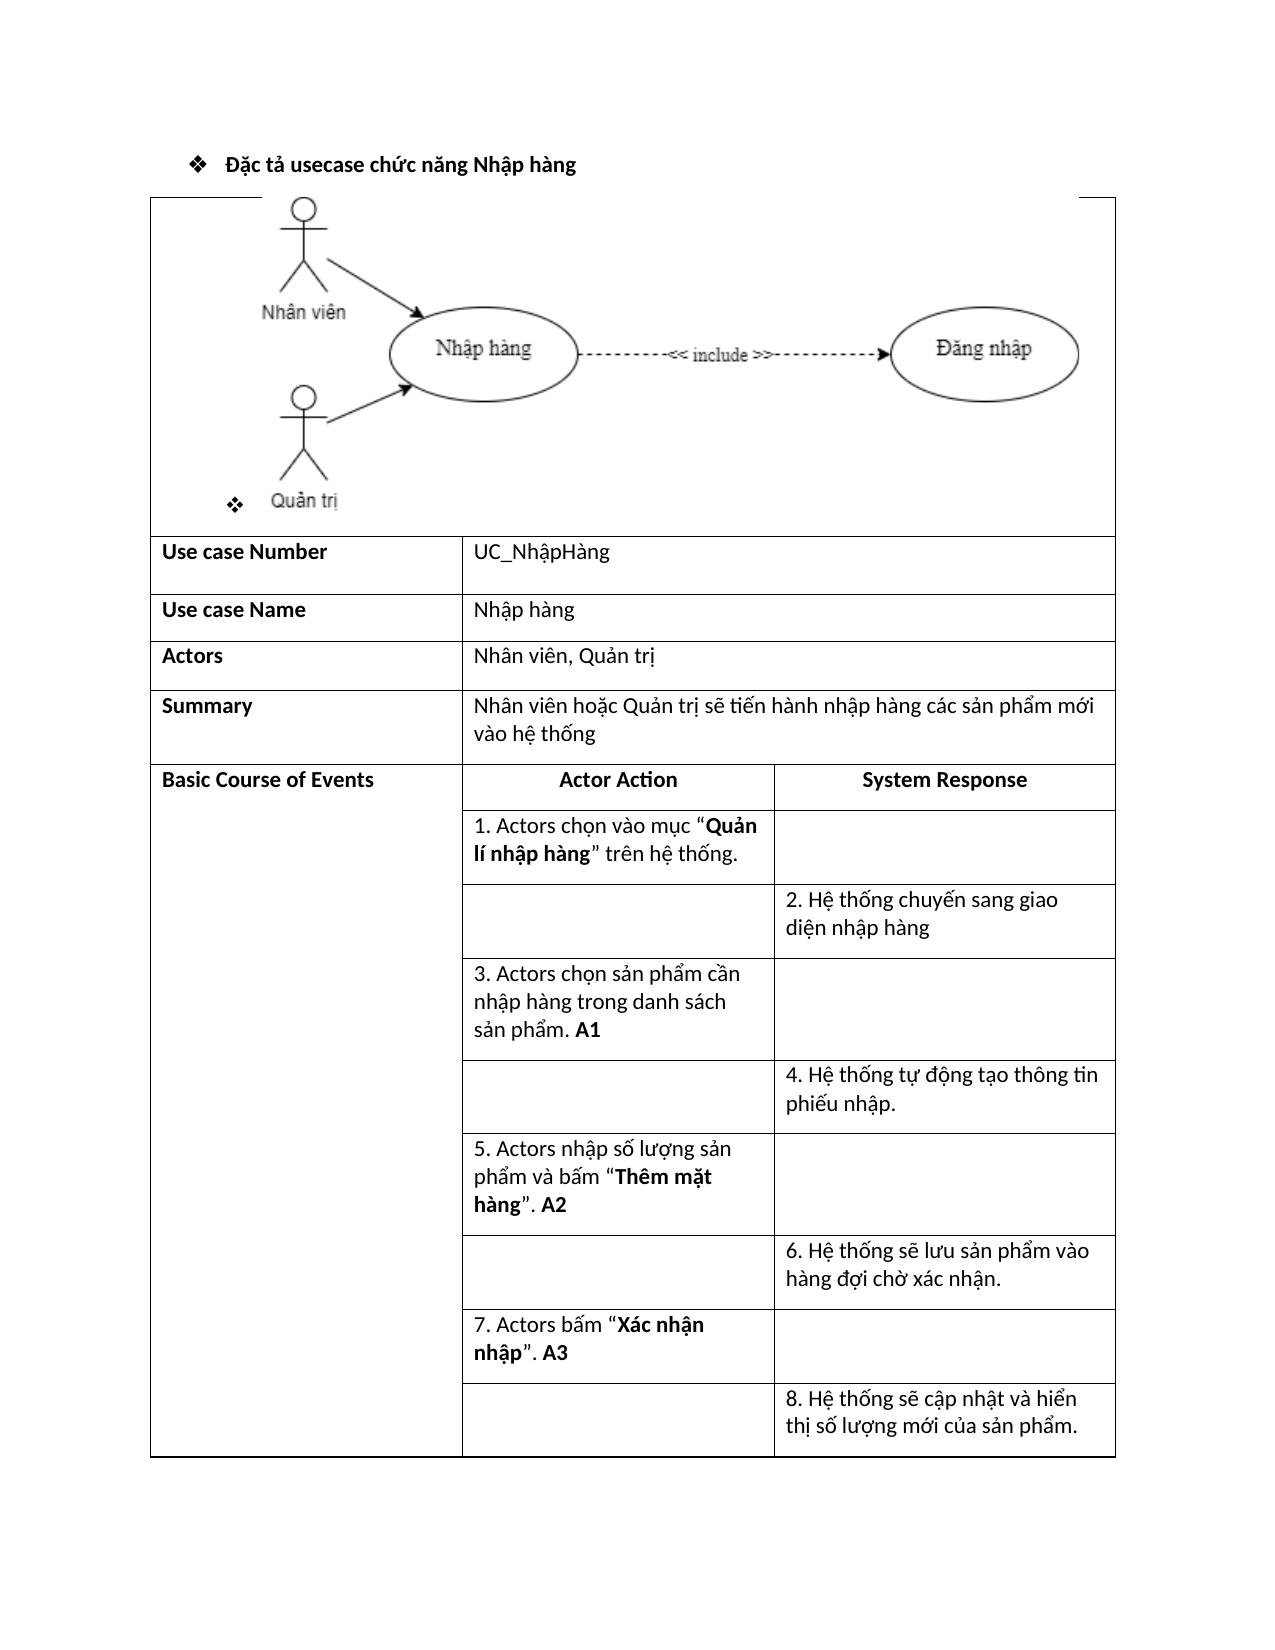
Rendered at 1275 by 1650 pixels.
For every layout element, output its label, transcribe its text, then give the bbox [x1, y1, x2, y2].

table_cell 8. Hệ thống sẽ cập nhật và hiển thị số lượng mới của sản phẩm. [775, 1384, 1115, 1456]
table_cell [463, 1061, 774, 1133]
table_cell [463, 885, 774, 958]
table_cell [775, 1310, 1115, 1383]
table_cell [775, 959, 1115, 1059]
table_cell [775, 1134, 1115, 1235]
table_cell UC_NhậpHàng [463, 537, 1115, 594]
picture [262, 197, 1080, 514]
table_cell Nhân viên, Quản trị [463, 642, 1115, 690]
table_cell [463, 1236, 774, 1309]
table_cell 5. Actors nhập số lượng sản phẩm và bấm “Thêm mặt hàng”. A2 [463, 1134, 774, 1235]
table_cell 7. Actors bấm “Xác nhận nhập”. A3 [463, 1310, 774, 1383]
table_cell System Response [775, 765, 1115, 810]
table_cell Use case Number [151, 537, 462, 594]
table_cell Summary [151, 691, 462, 764]
table_cell [463, 1384, 774, 1456]
list Đặc tả usecase chức năng Nhập hàng [187, 150, 1125, 178]
table_cell [775, 811, 1115, 884]
table_cell Nhập hàng [463, 595, 1115, 641]
table_header [151, 198, 1115, 536]
table_cell 4. Hệ thống tự động tạo thông tin phiếu nhập. [775, 1061, 1115, 1133]
table_cell 1. Actors chọn vào mục “Quản lí nhập hàng” trên hệ thống. [463, 811, 774, 884]
table_cell Actors [151, 642, 462, 690]
table_cell 2. Hệ thống chuyến sang giao diện nhập hàng [775, 885, 1115, 958]
table_cell Nhân viên hoặc Quản trị sẽ tiến hành nhập hàng các sản phẩm mới vào hệ thống [463, 691, 1115, 764]
table_cell Basic Course of Events [151, 765, 462, 1456]
table_cell Actor Action [463, 765, 774, 810]
table_cell 6. Hệ thống sẽ lưu sản phẩm vào hàng đợi chờ xác nhận. [775, 1236, 1115, 1309]
table_cell Use case Name [151, 595, 462, 641]
table_cell 3. Actors chọn sản phẩm cần nhập hàng trong danh sách sản phẩm. A1 [463, 959, 774, 1059]
